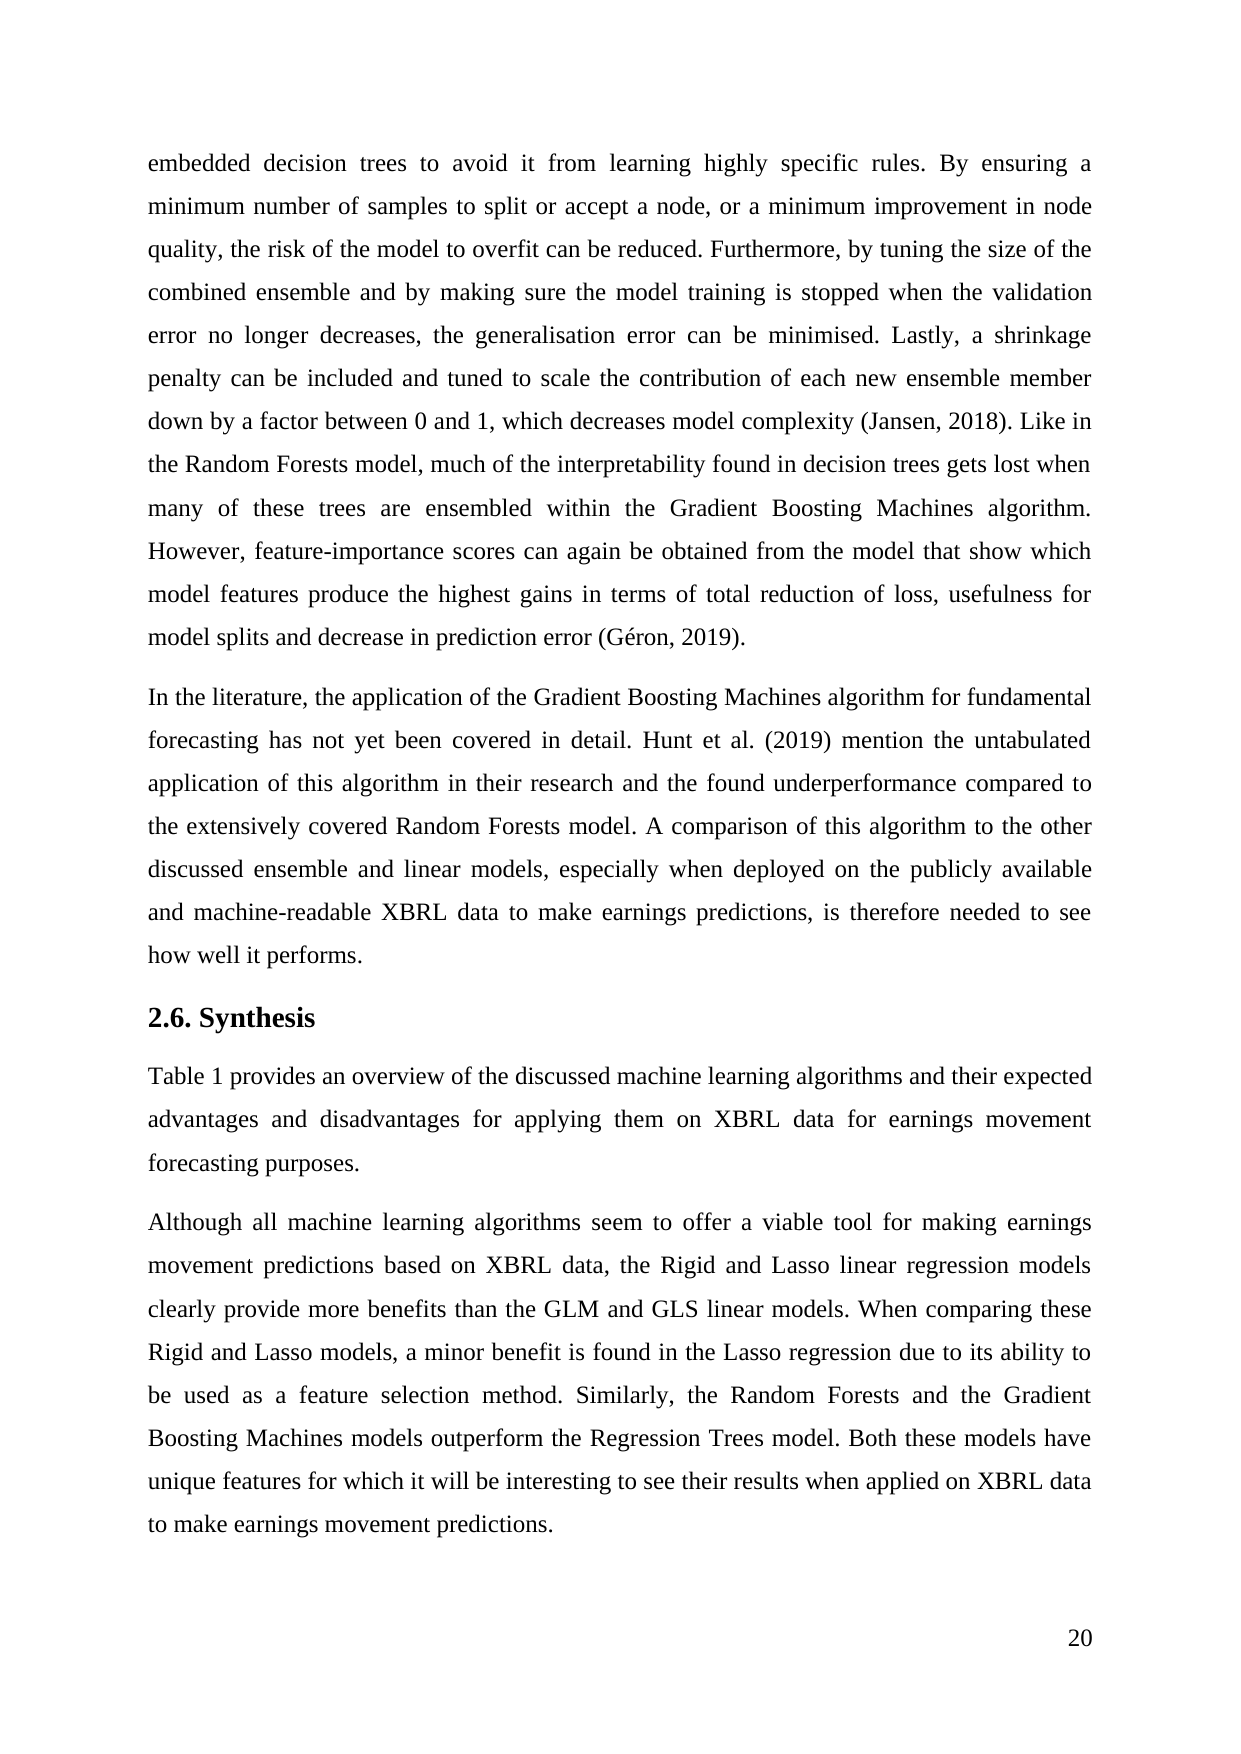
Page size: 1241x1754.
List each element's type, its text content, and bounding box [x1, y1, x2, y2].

text In the literature, the application of the Gradient Boosting Machines algorithm for fundamental forecasting has not yet been covered in detail. Hunt et al. (2019) mention the untabulated application of this algorithm in their research and the found underperformance compared to the extensively covered Random Forests model. A comparison of this algorithm to the other discussed ensemble and linear models, especially when deployed on the publicly available and machine-readable XBRL data to make earnings predictions, is therefore needed to see how well it performs. [148, 682, 1093, 969]
text Table 1 provides an overview of the discussed machine learning algorithms and their expected advantages and disadvantages for applying them on XBRL data for earnings movement forecasting purposes. [148, 1061, 1093, 1176]
text Although all machine learning algorithms seem to offer a viable tool for making earnings movement predictions based on XBRL data, the Rigid and Lasso linear regression models clearly provide more benefits than the GLM and GLS linear models. When comparing these Rigid and Lasso models, a minor benefit is found in the Lasso regression due to its ability to be used as a feature selection method. Similarly, the Random Forests and the Gradient Boosting Machines models outperform the Regression Trees model. Both these models have unique features for which it will be interesting to see their results when applied on XBRL data to make earnings movement predictions. [148, 1207, 1093, 1538]
subtitle 2.6. Synthesis [148, 1000, 1093, 1034]
